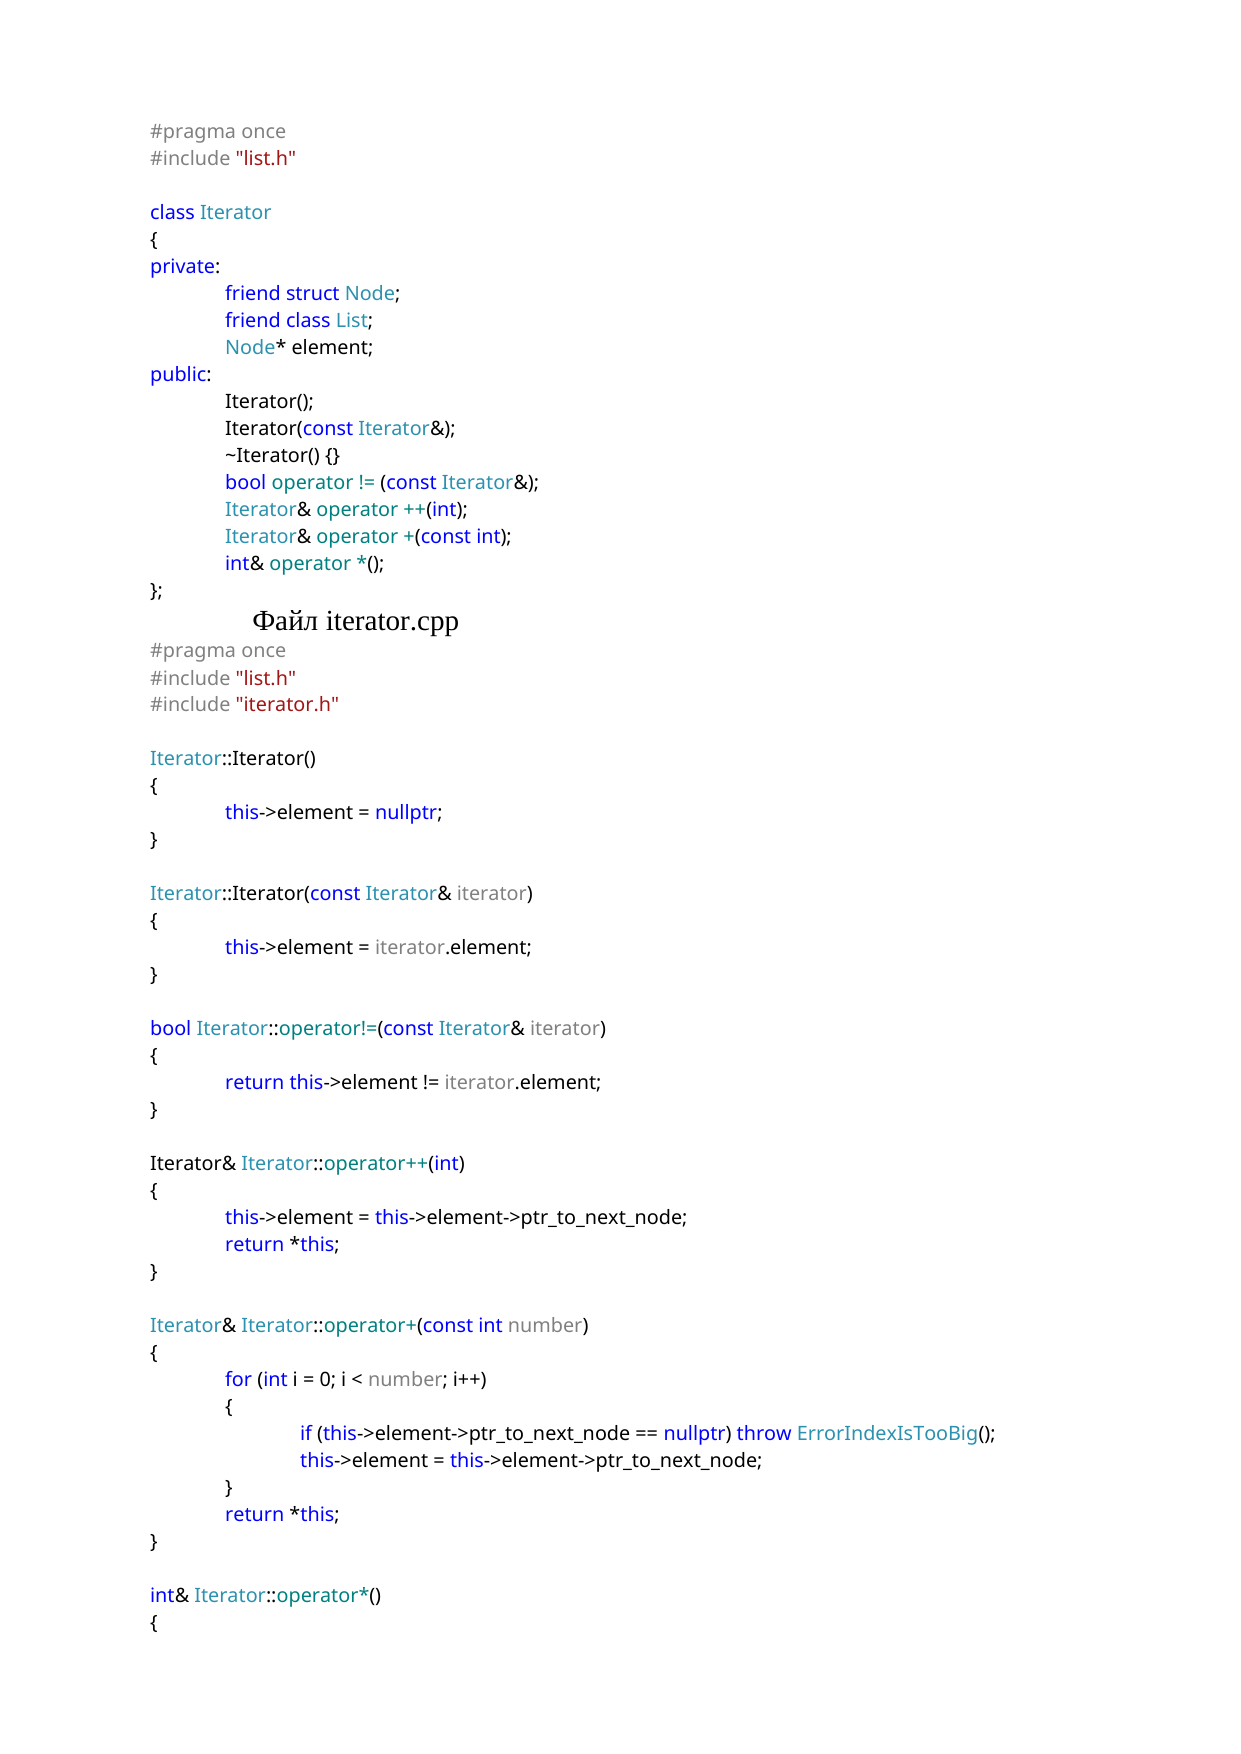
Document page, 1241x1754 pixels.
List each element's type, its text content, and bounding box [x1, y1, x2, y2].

text return *this; [150, 1500, 1090, 1527]
text #include "iterator.h" [150, 691, 1090, 718]
text public: [150, 360, 1090, 387]
text int& Iterator::operator*() [150, 1581, 1090, 1608]
text ~Iterator() {} [150, 441, 1090, 468]
text { [150, 907, 1090, 933]
text { [150, 1608, 1090, 1635]
text { [150, 226, 1090, 252]
text } [150, 1473, 1090, 1500]
text #pragma once [150, 637, 1090, 664]
text } [150, 1527, 1090, 1554]
text bool operator != (const Iterator&); [150, 468, 1090, 495]
text this->element = this->element->ptr_to_next_node; [150, 1203, 1090, 1230]
text this->element = this->element->ptr_to_next_node; [150, 1446, 1090, 1473]
text this->element = iterator.element; [150, 933, 1090, 961]
text #pragma once [150, 118, 1090, 144]
text friend struct Node; [150, 279, 1090, 306]
text { [150, 1392, 1090, 1419]
text Iterator(); [150, 387, 1090, 414]
text Iterator& operator +(const int); [150, 522, 1090, 549]
text { [150, 1041, 1090, 1068]
text this->element = nullptr; [150, 799, 1090, 826]
text Iterator(const Iterator&); [150, 414, 1090, 441]
text int& operator *(); [150, 549, 1090, 576]
text bool Iterator::operator!=(const Iterator& iterator) [150, 1014, 1090, 1041]
text { [150, 772, 1090, 799]
text friend class List; [150, 306, 1090, 333]
text return this->element != iterator.element; [150, 1068, 1090, 1095]
text return *this; [150, 1230, 1090, 1257]
text Iterator& Iterator::operator+(const int number) [150, 1311, 1090, 1338]
text Iterator& operator ++(int); [150, 495, 1090, 522]
text class Iterator [150, 198, 1090, 226]
text Iterator& Iterator::operator++(int) [150, 1149, 1090, 1176]
text #include "list.h" [150, 144, 1090, 172]
text Файл iterator.cpp [252, 603, 1090, 637]
text { [150, 1338, 1090, 1365]
text }; [150, 576, 1090, 603]
text } [150, 826, 1090, 853]
text } [150, 961, 1090, 987]
text } [150, 1095, 1090, 1122]
text if (this->element->ptr_to_next_node == nullptr) throw ErrorIndexIsTooBig(); [150, 1419, 1090, 1446]
text #include "list.h" [150, 664, 1090, 691]
text private: [150, 252, 1090, 279]
text } [150, 1257, 1090, 1284]
text Iterator::Iterator() [150, 745, 1090, 772]
text Node* element; [150, 333, 1090, 360]
text { [150, 1176, 1090, 1203]
text for (int i = 0; i < number; i++) [150, 1365, 1090, 1392]
text Iterator::Iterator(const Iterator& iterator) [150, 879, 1090, 907]
